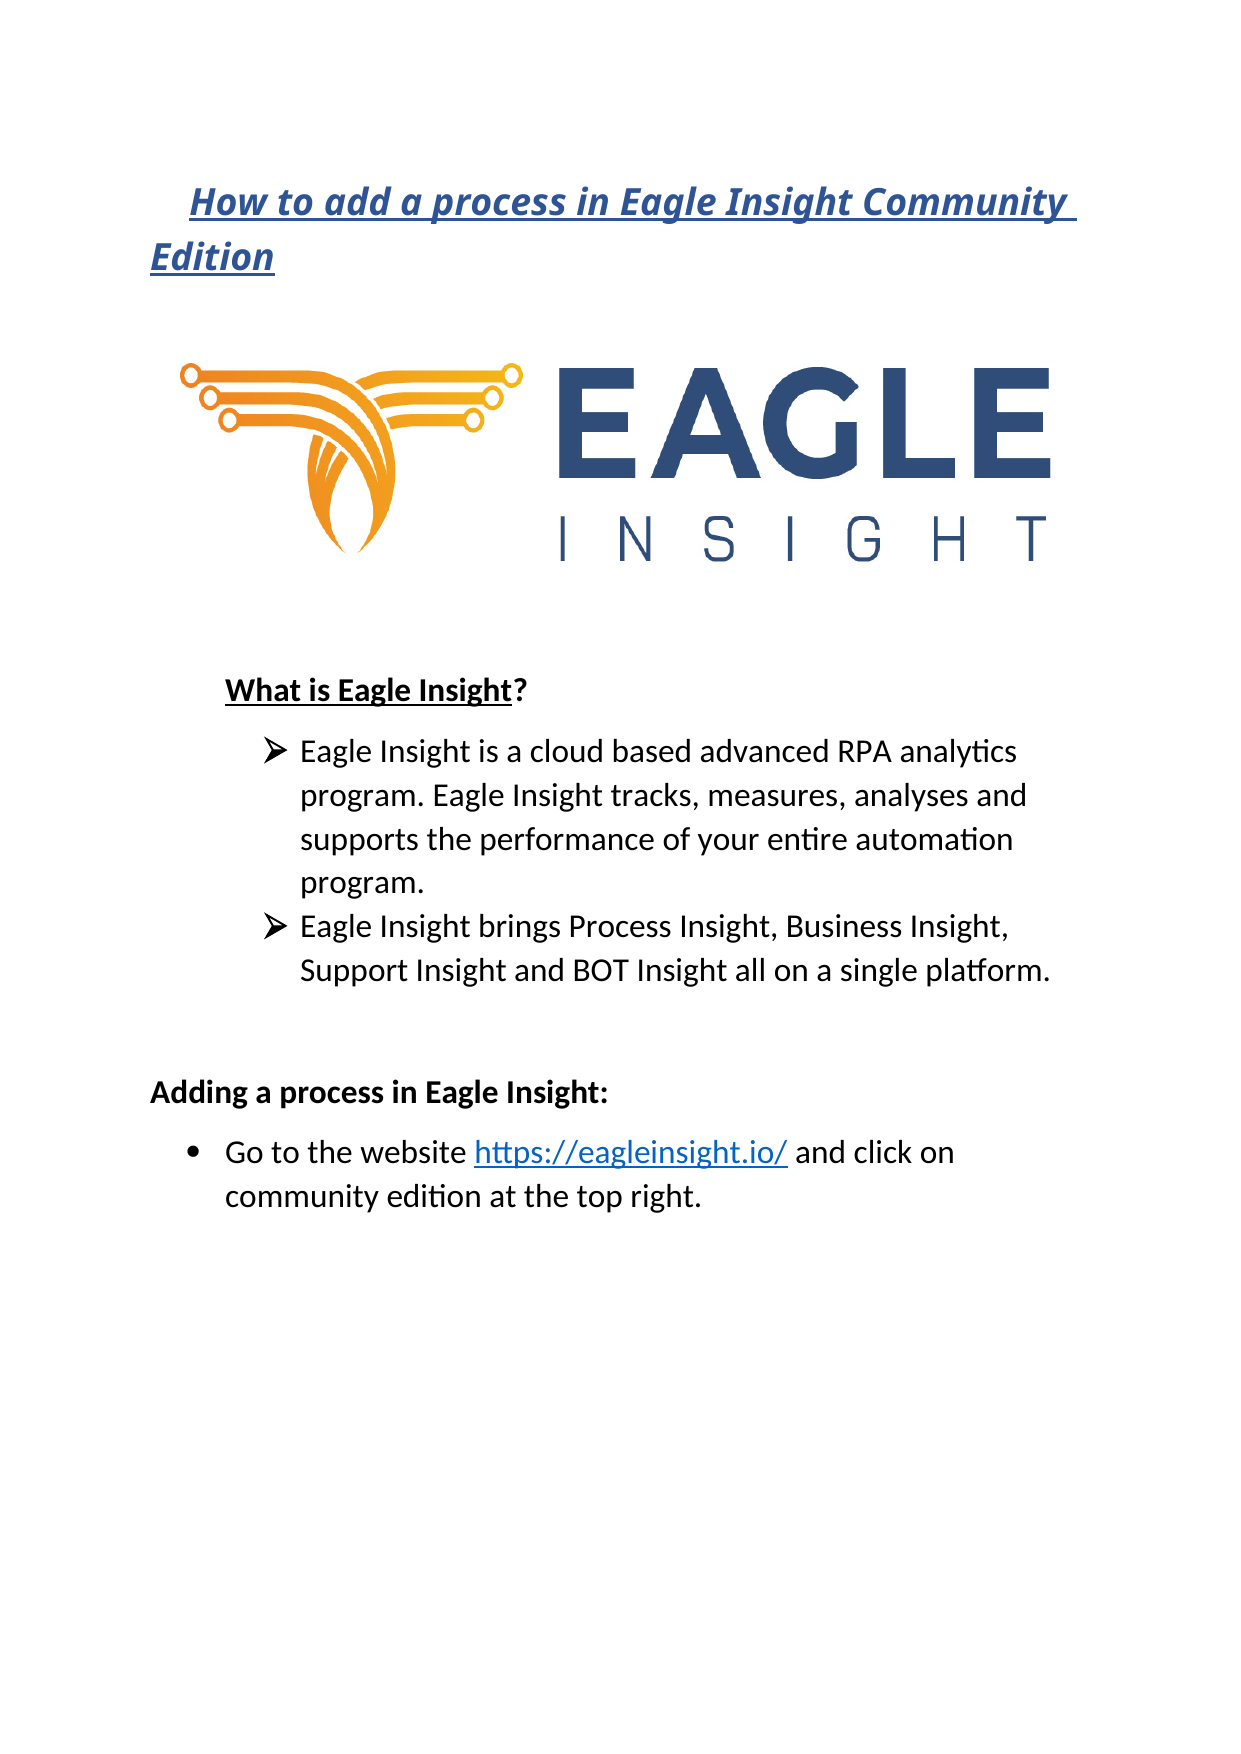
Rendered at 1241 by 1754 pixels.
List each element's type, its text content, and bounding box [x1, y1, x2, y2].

text What is Eagle Insight? [225, 669, 1090, 710]
list Eagle Insight is a cloud based advanced RPA analytics program. Eagle Insight tracks, measures, analyses and supports the performance of your entire automation program. [262, 730, 1090, 902]
list Go to the website https://eagleinsight.io/ and click on community edition at the top right. [187, 1131, 1090, 1216]
picture [150, 332, 1091, 604]
text Adding a process in Eagle Insight: [150, 1071, 1090, 1111]
subtitle How to add a process in Eagle Insight Community Edition [150, 175, 1090, 281]
list Eagle Insight brings Process Insight, Business Insight, Support Insight and BOT Insight all on a single platform. [262, 906, 1090, 990]
